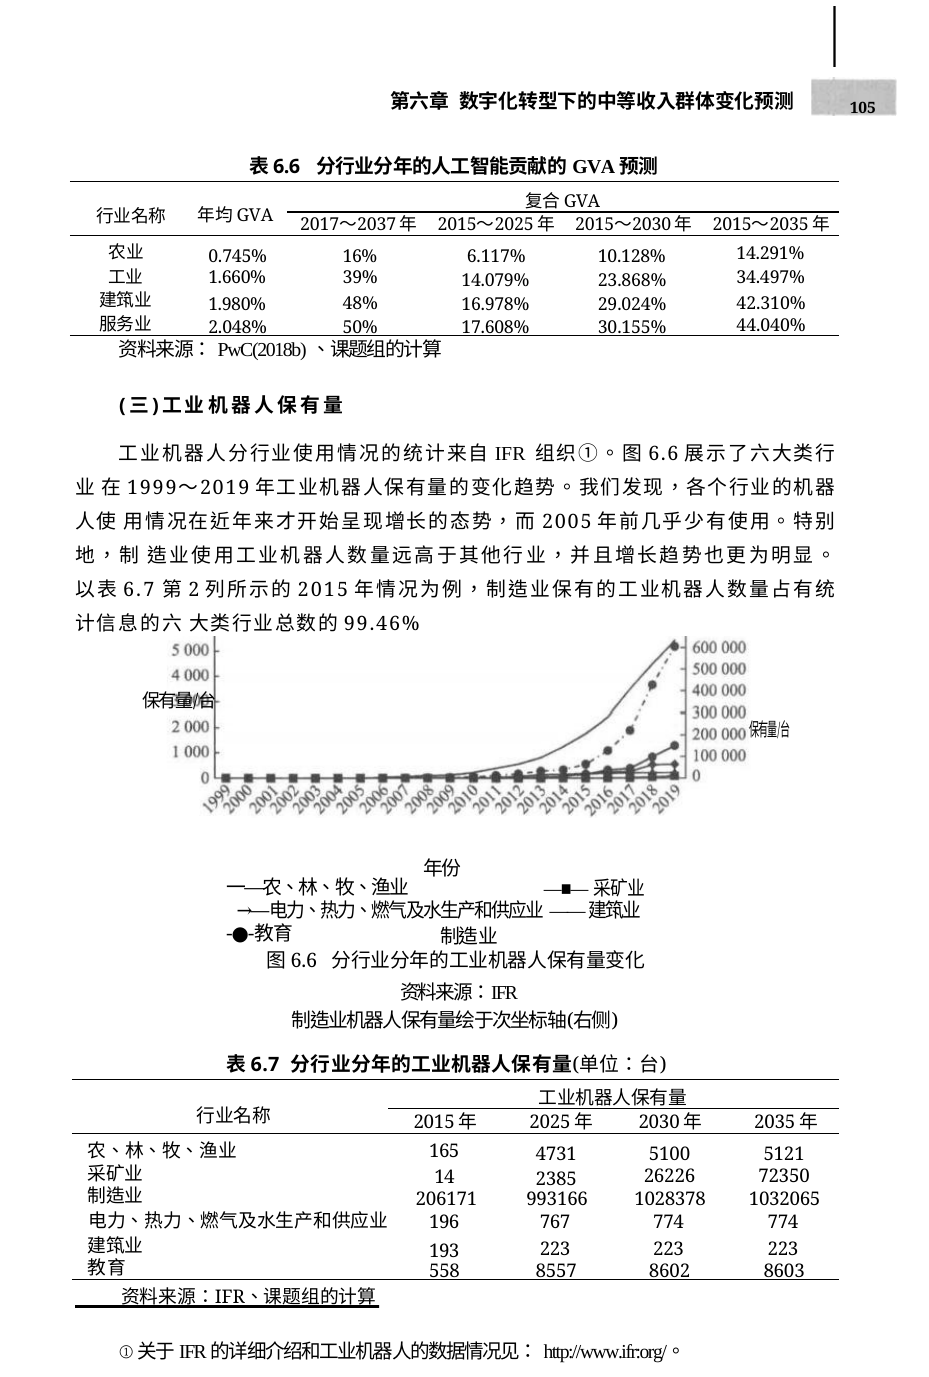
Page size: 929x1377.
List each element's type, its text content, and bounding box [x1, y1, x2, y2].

text 第六章 数宇化转型下的中等收入群体变化预测 105 [390, 87, 897, 114]
text 制造业机器人保有量绘于次坐标轴(右侧) [292, 1007, 897, 1032]
picture [166, 636, 751, 818]
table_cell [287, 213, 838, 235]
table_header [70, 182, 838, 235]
text 图6.6 分行业分年的工业机器人保有量变化 [267, 952, 897, 979]
text →—电力、热力、燃气及水生产和供应业 —— 建筑业 [236, 901, 897, 922]
text —■— 采矿业 [544, 879, 897, 899]
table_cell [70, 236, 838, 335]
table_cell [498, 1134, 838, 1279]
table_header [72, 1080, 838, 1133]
text 年份 [423, 860, 533, 879]
text 资料来源：IFR [400, 979, 897, 1004]
text ① 关于IFR的详细介绍和工业机器人的数据情况见： http://www.ifr:org/。 [119, 1341, 897, 1363]
text -●-教育 制造业 [226, 922, 897, 947]
text 工业机器人分行业使用情况的统计来自IFR 组织①。图6.6展示了六大类行业 在1999～2019年工业机器人保有量的变化趋势。我们发现，各个行业的机器人使 用情况在近年来才开始呈现增长的态势，而2005年前几乎少有使用。特别地，制 造业使用工业机器人数量远高于其他行业，并且增长趋势也更为明显。以表6.7 第2列所示的2015年情况为例，制造业保有的工业机器人数量占有统计信息的六 大类行业总数的99.46% [75, 439, 836, 636]
picture [811, 77, 897, 87]
text 资料来源：IFR、课题组的计算 [121, 1286, 897, 1309]
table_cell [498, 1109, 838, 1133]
text (三)工业机器人保有量 [119, 392, 897, 417]
text 表6.6 分行业分年的人工智能贡献的 GVA 预测 [249, 154, 897, 179]
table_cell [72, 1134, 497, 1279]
text 一—农、林、牧、渔业 [226, 879, 533, 898]
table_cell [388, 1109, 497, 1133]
text 资料来源： PwC(2018b) 、课题组的计算 [119, 337, 897, 361]
text 表6.7 分行业分年的工业机器人保有量(单位：台) [226, 1052, 897, 1077]
